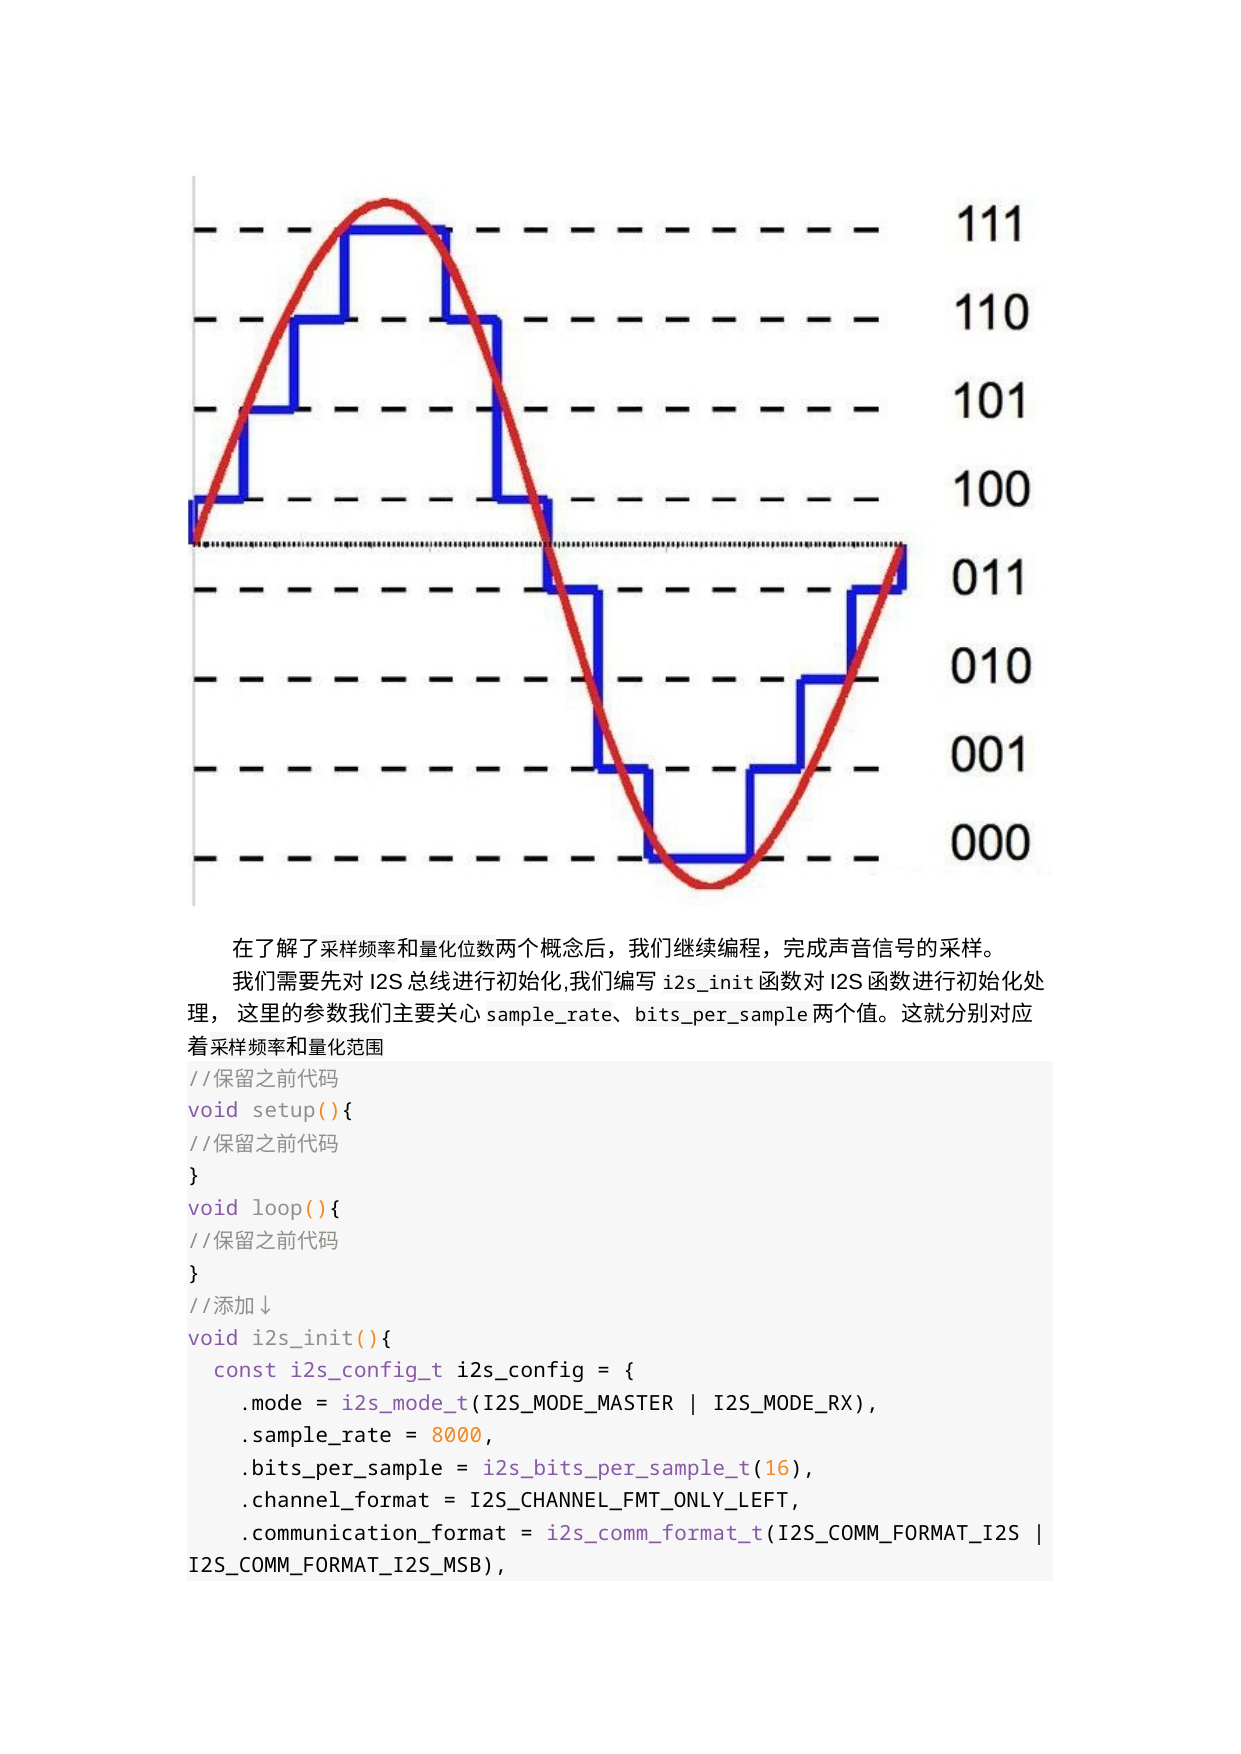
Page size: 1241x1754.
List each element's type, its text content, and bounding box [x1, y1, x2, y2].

text void i2s_init(){ [187, 1321, 1053, 1353]
text //保留之前代码 [187, 1126, 1053, 1158]
text 我们需要先对I2S总线进行初始化,我们编写i2s_init函数对I2S函数进行初始化处理， 这里的参数我们主要关心sample_rate、bits_per_sample两个值。这就分别对应着采样频率和量化范围 [187, 963, 1053, 1061]
text //保留之前代码 [187, 1223, 1053, 1256]
picture [187, 165, 1053, 906]
text void setup(){ [187, 1093, 1053, 1126]
text void loop(){ [187, 1191, 1053, 1223]
text .communication_format = i2s_comm_format_t(I2S_COMM_FORMAT_I2S | I2S_COMM_FORMAT_I2S_MSB), [187, 1516, 1053, 1581]
text 在了解了采样频率和量化位数两个概念后，我们继续编程，完成声音信号的采样。 [187, 931, 1053, 963]
text } [187, 1256, 1053, 1288]
text } [187, 1158, 1053, 1191]
text //保留之前代码 [187, 1061, 1053, 1093]
text //添加↓ [187, 1288, 1053, 1321]
text .channel_format = I2S_CHANNEL_FMT_ONLY_LEFT, [187, 1483, 1053, 1516]
text .bits_per_sample = i2s_bits_per_sample_t(16), [187, 1451, 1053, 1483]
text .sample_rate = 8000, [187, 1418, 1053, 1451]
text .mode = i2s_mode_t(I2S_MODE_MASTER | I2S_MODE_RX), [187, 1386, 1053, 1418]
text const i2s_config_t i2s_config = { [187, 1353, 1053, 1386]
